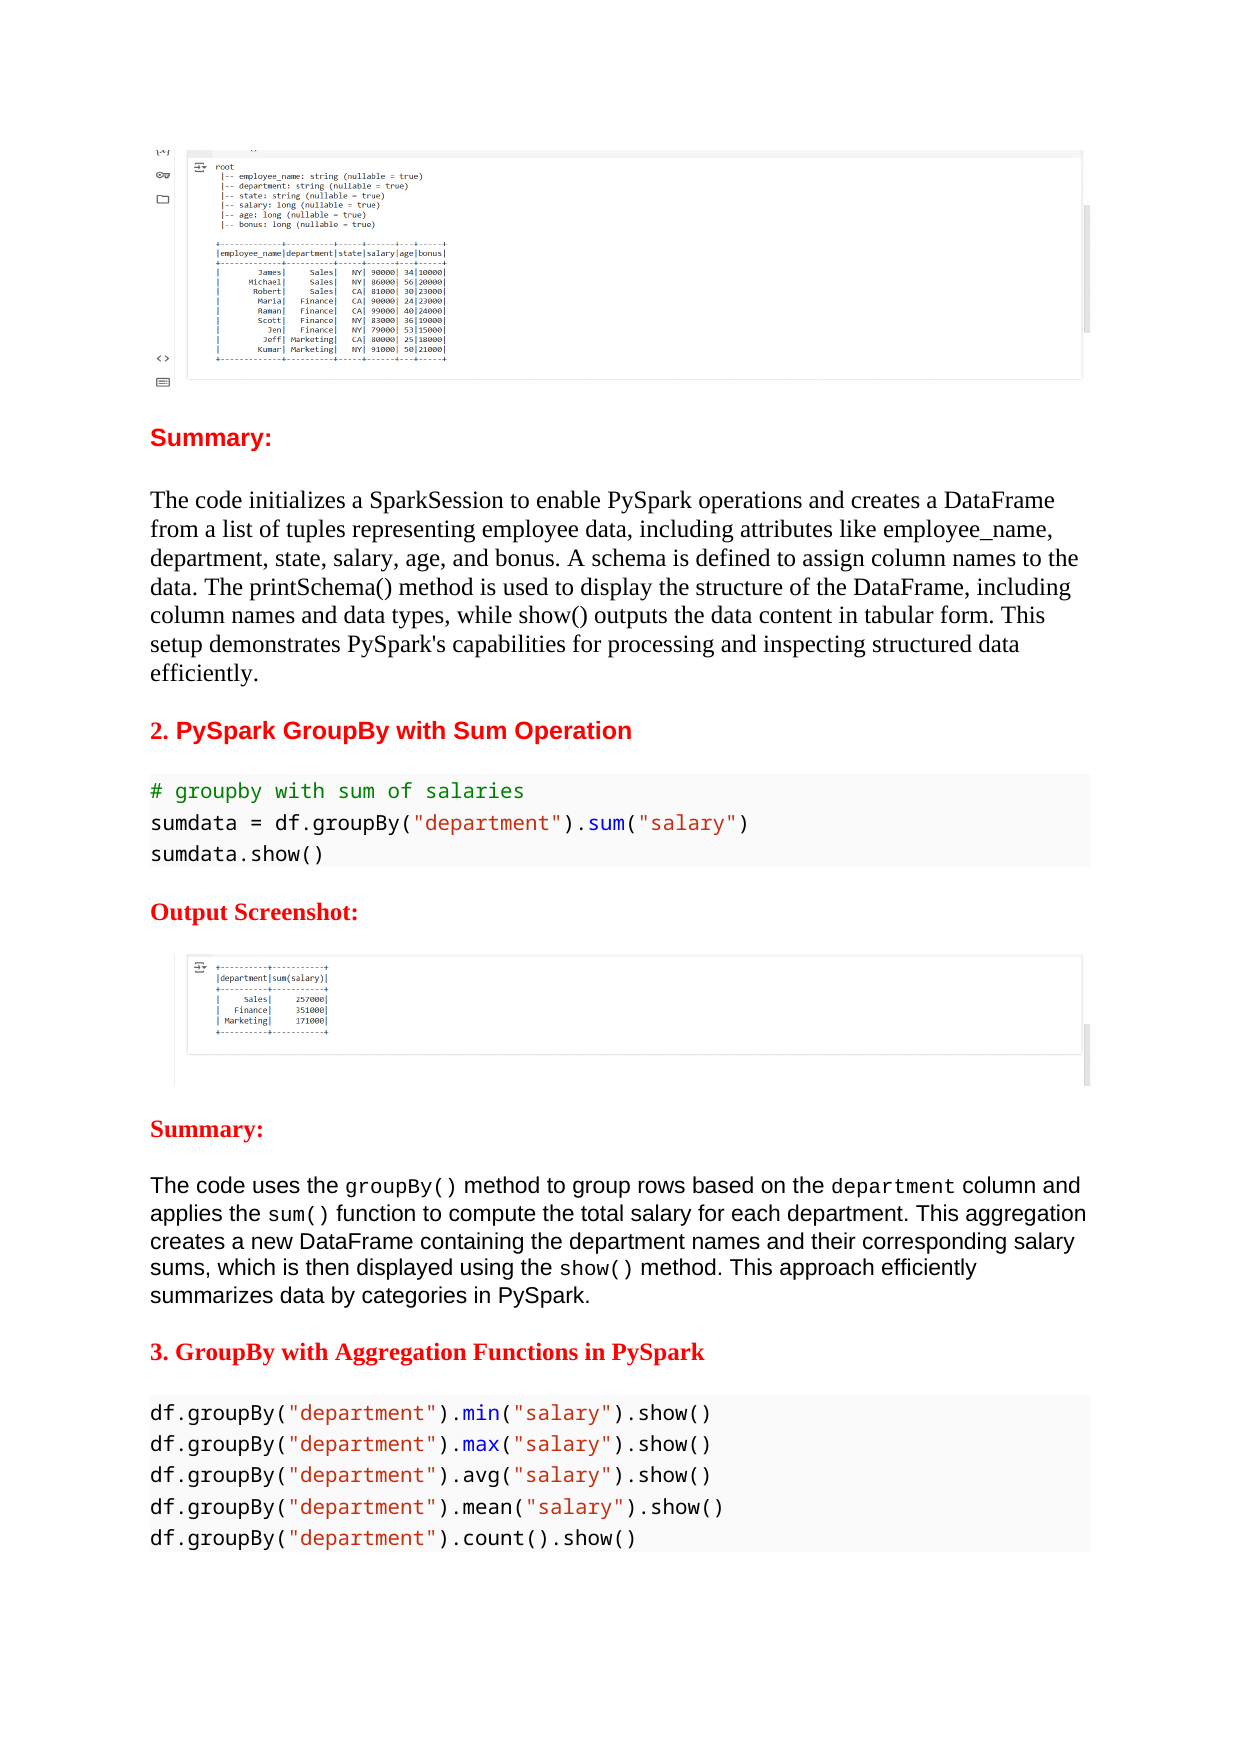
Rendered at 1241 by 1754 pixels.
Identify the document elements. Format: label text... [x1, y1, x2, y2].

text sumdata = df.groupBy("department").sum("salary") [150, 805, 1090, 836]
text df.groupBy("department").max("salary").show() [150, 1427, 1090, 1458]
text 3. GroupBy with Aggregation Functions in PySpark [150, 1337, 1090, 1366]
text The code initializes a SparkSession to enable PySpark operations and creates a DataFrame from a list of tuples representing employee data, including attributes like employee_name, department, state, salary, age, and bonus. A schema is defined to assign column names to the data. The printSchema() method is used to display the structure of the DataFrame, including column names and data types, while show() outputs the data content in tabular form. This setup demonstrates PySpark's capabilities for processing and inspecting structured data efficiently. [150, 485, 1090, 687]
picture [150, 954, 1091, 1086]
text df.groupBy("department").avg("salary").show() [150, 1458, 1090, 1489]
picture [150, 150, 1091, 387]
text sumdata.show() [150, 836, 1090, 867]
text Summary: [150, 423, 1090, 452]
text Output Screenshot: [150, 897, 1090, 925]
text # groupby with sum of salaries [150, 774, 1090, 805]
text df.groupBy("department").count().show() [150, 1520, 1090, 1552]
text df.groupBy("department").min("salary").show() [150, 1395, 1090, 1427]
text The code uses the groupBy() method to group rows based on the department column and applies the sum() function to compute the total salary for each department. This aggregation creates a new DataFrame containing the department names and their corresponding salary sums, which is then displayed using the show() method. This approach efficiently summarizes data by categories in PySpark. [150, 1172, 1090, 1308]
text df.groupBy("department").mean("salary").show() [150, 1489, 1090, 1520]
text Summary: [150, 1114, 1090, 1143]
text 2. PySpark GroupBy with Sum Operation [150, 716, 1090, 744]
